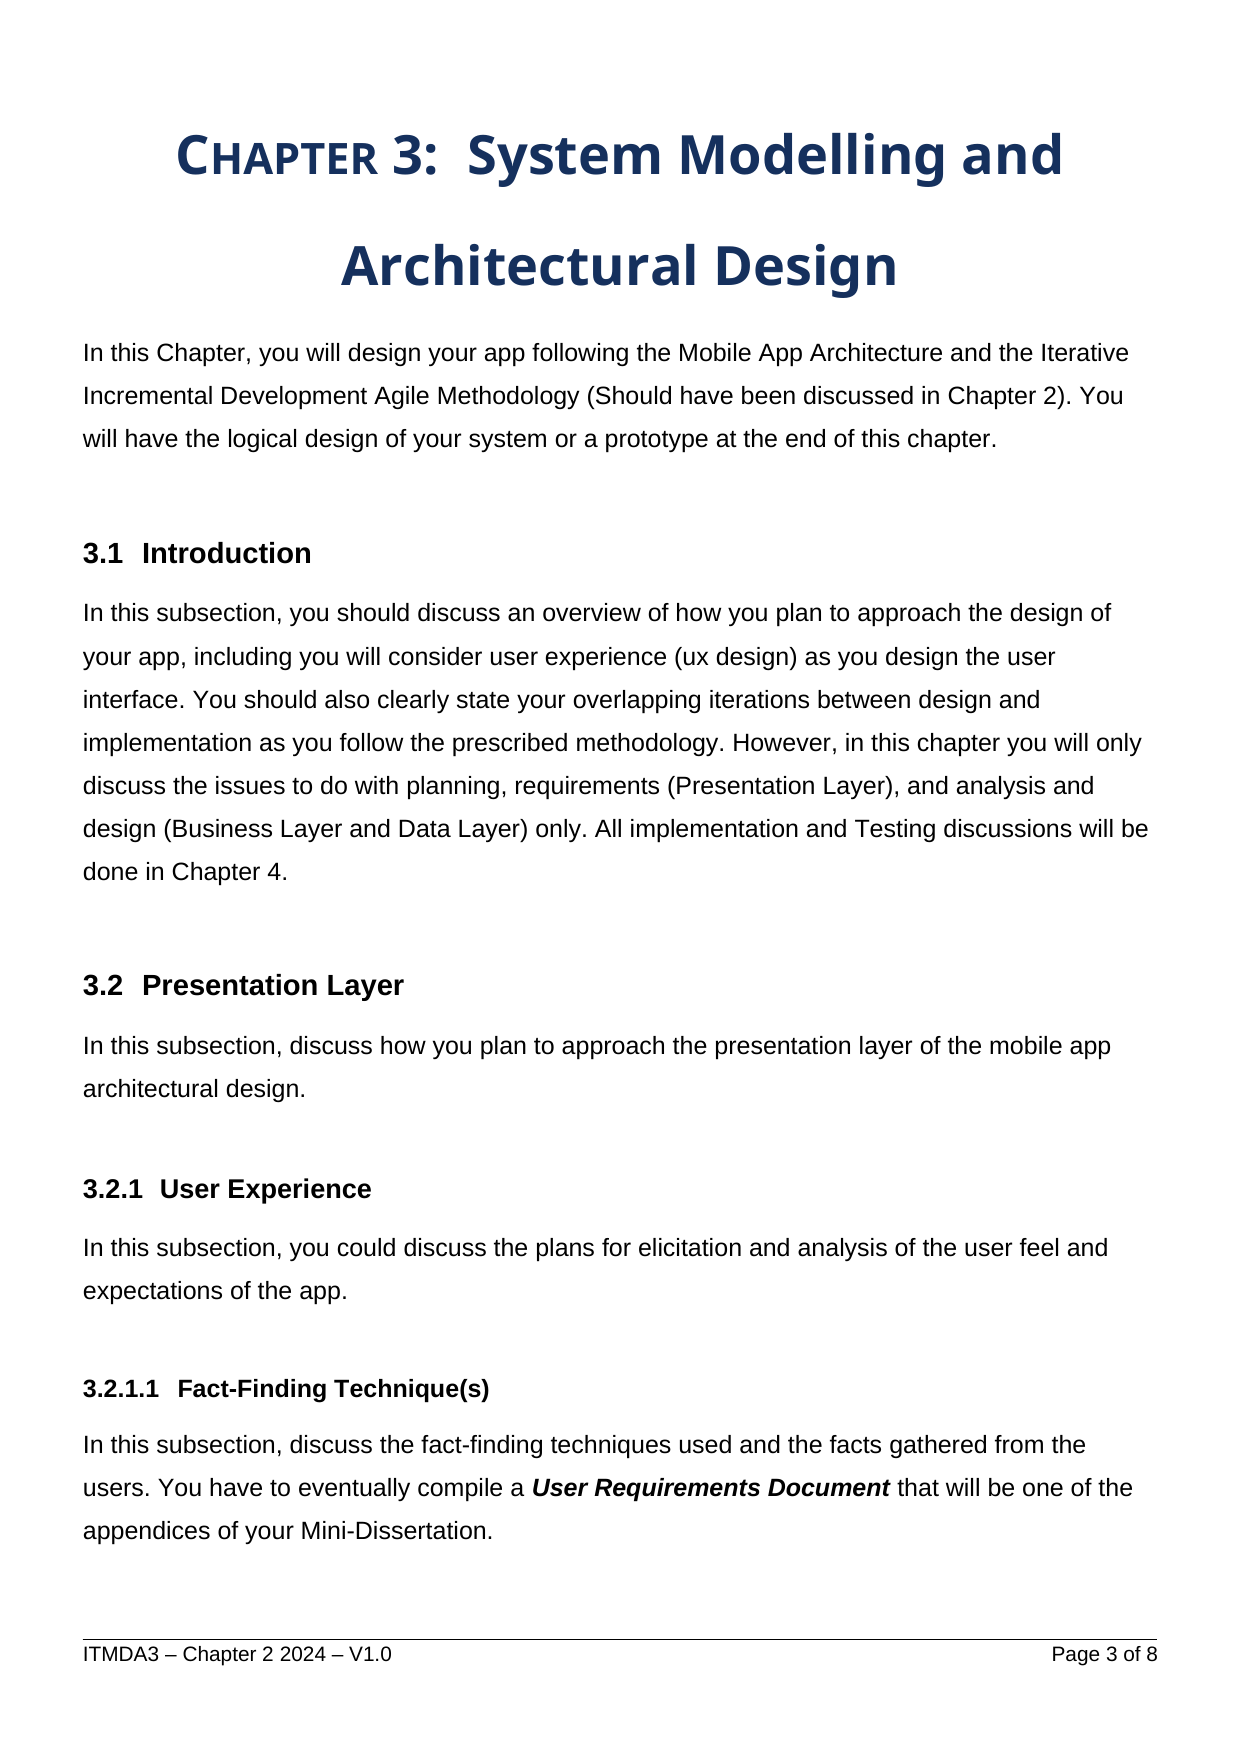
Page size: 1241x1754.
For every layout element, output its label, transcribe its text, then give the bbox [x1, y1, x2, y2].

text In this Chapter, you will design your app following the Mobile App Architecture and the Iterative Incremental Development Agile Methodology (Should have been discussed in Chapter 2). You will have the logical design of your system or a prototype at the end of this chapter. [83, 338, 1157, 453]
subtitle Presentation Layer [83, 968, 1157, 1002]
text In this subsection, you should discuss an overview of how you plan to approach the design of your app, including you will consider user experience (ux design) as you design the user interface. You should also clearly state your overlapping iterations between design and implementation as you follow the prescribed methodology. However, in this chapter you will only discuss the issues to do with planning, requirements (Presentation Layer), and analysis and design (Business Layer and Data Layer) only. All implementation and Testing discussions will be done in Chapter 4. [83, 598, 1157, 886]
text In this subsection, discuss how you plan to approach the presentation layer of the mobile app architectural design. [83, 1031, 1157, 1103]
text In this subsection, discuss the fact-finding techniques used and the facts gathered from the users. You have to eventually compile a User Requirements Document that will be one of the appendices of your Mini-Dissertation. [83, 1430, 1157, 1545]
subtitle User Experience [83, 1173, 1157, 1204]
text In this subsection, you could discuss the plans for elicitation and analysis of the user feel and expectations of the app. [83, 1232, 1157, 1304]
subtitle Fact-Finding Technique(s) [83, 1374, 1157, 1403]
subtitle Introduction [83, 536, 1157, 569]
subtitle System Modelling and Architectural Design [83, 117, 1157, 301]
